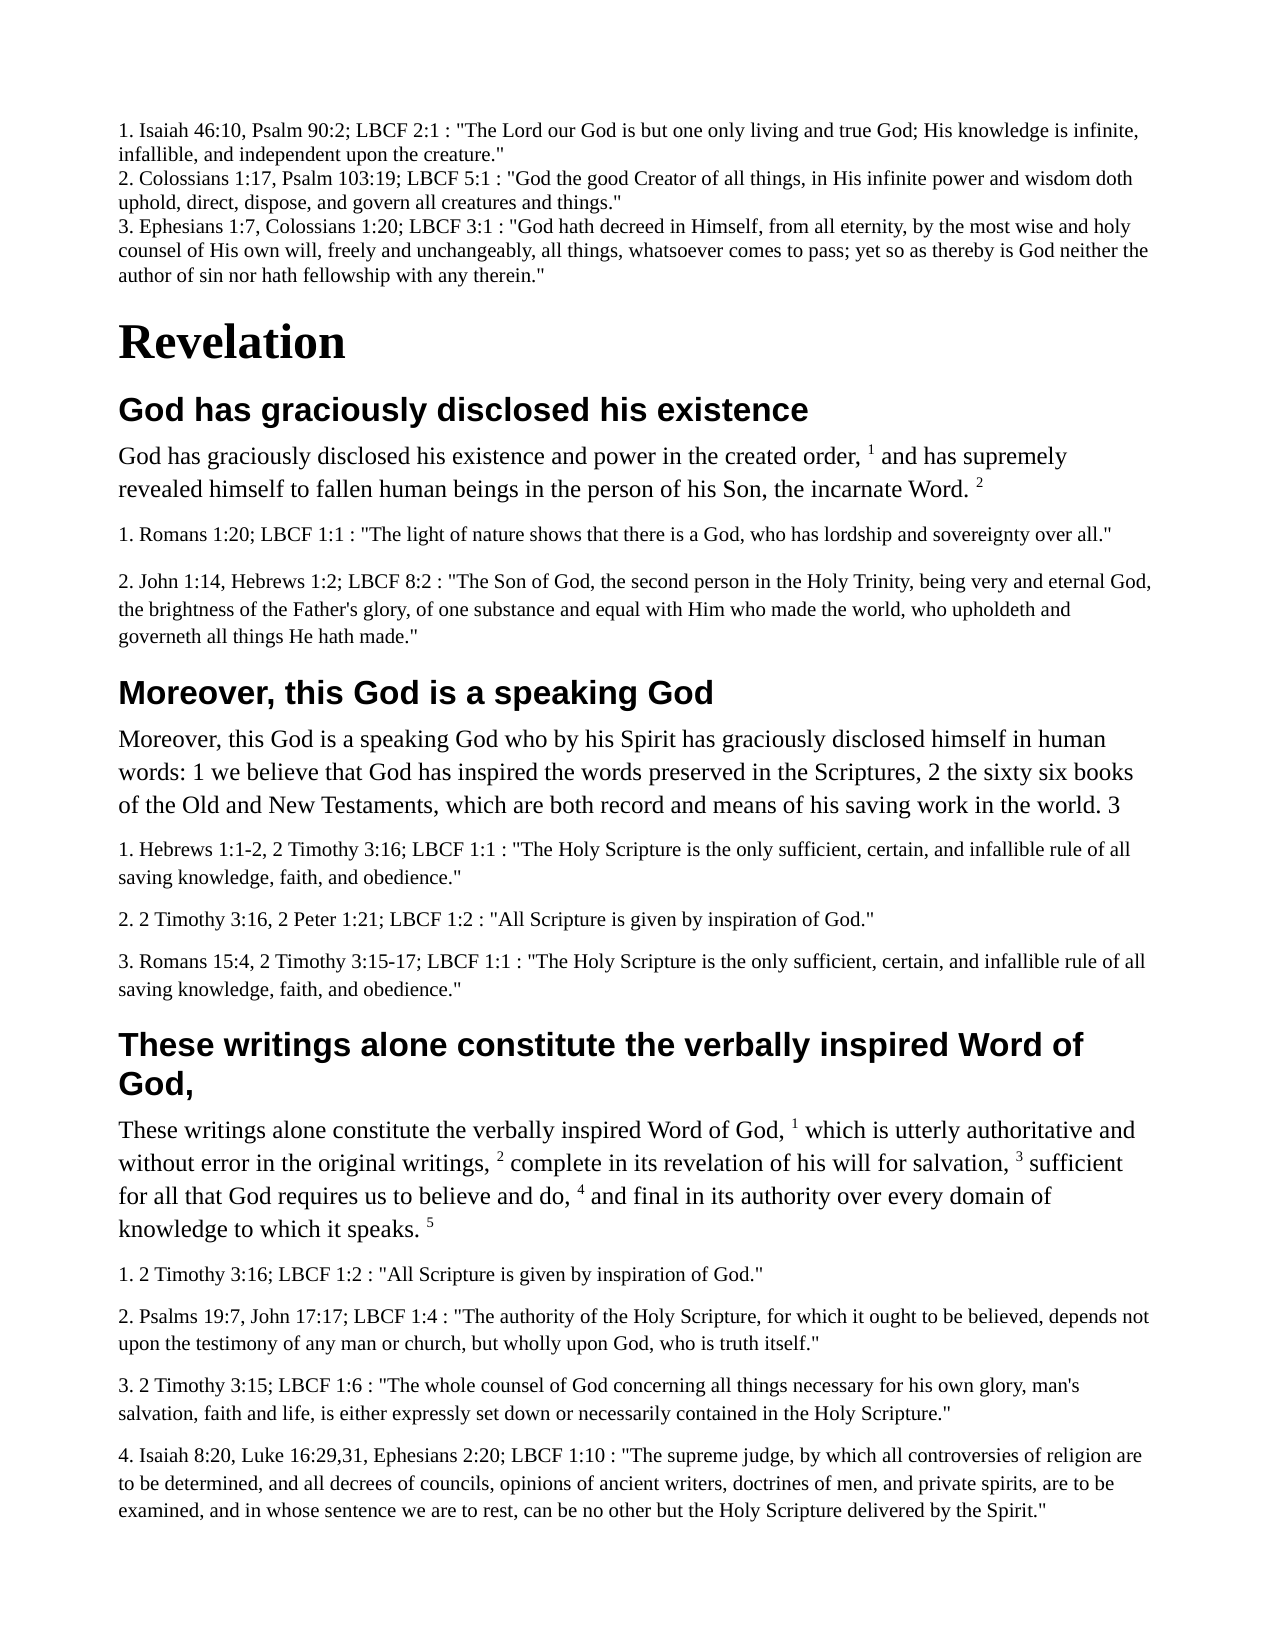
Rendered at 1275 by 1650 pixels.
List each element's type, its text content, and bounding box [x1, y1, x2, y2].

text 3. Romans 15:4, 2 Timothy 3:15-17; LBCF 1:1 : "The Holy Scripture is the only sufficient, certain, and infallible rule of all saving knowledge, faith, and obedience." [118, 949, 1157, 1001]
subtitle God has graciously disclosed his existence [118, 390, 1157, 428]
text 2. Colossians 1:17, Psalm 103:19; LBCF 5:1 : "God the good Creator of all things, in His infinite power and wisdom doth uphold, direct, dispose, and govern all creatures and things." [118, 166, 1157, 214]
text 1. 2 Timothy 3:16; LBCF 1:2 : "All Scripture is given by inspiration of God." [118, 1261, 1157, 1286]
text 1. Isaiah 46:10, Psalm 90:2; LBCF 2:1 : "The Lord our God is but one only living and true God; His knowledge is infinite, infallible, and independent upon the creature." [118, 118, 1157, 166]
text 4. Isaiah 8:20, Luke 16:29,31, Ephesians 2:20; LBCF 1:10 : "The supreme judge, by which all controversies of religion are to be determined, and all decrees of councils, opinions of ancient writers, doctrines of men, and private spirits, are to be examined, and in whose sentence we are to rest, can be no other but the Holy Scripture delivered by the Spirit." [118, 1443, 1157, 1522]
text 1. Hebrews 1:1-2, 2 Timothy 3:16; LBCF 1:1 : "The Holy Scripture is the only sufficient, certain, and infallible rule of all saving knowledge, faith, and obedience." [118, 837, 1157, 889]
text These writings alone constitute the verbally inspired Word of God, 1 which is utterly authoritative and without error in the original writings, 2 complete in its revelation of his will for salvation, 3 sufficient for all that God requires us to believe and do, 4 and final in its authority over every domain of knowledge to which it speaks. 5 [118, 1115, 1157, 1243]
subtitle Revelation [118, 312, 1157, 369]
text 3. 2 Timothy 3:15; LBCF 1:6 : "The whole counsel of God concerning all things necessary for his own glory, man's salvation, faith and life, is either expressly set down or necessarily contained in the Holy Scripture." [118, 1373, 1157, 1425]
text 2. Psalms 19:7, John 17:17; LBCF 1:4 : "The authority of the Holy Scripture, for which it ought to be believed, depends not upon the testimony of any man or church, but wholly upon God, who is truth itself." [118, 1304, 1157, 1355]
text 2. John 1:14, Hebrews 1:2; LBCF 8:2 : "The Son of God, the second person in the Holy Trinity, being very and eternal God, the brightness of the Father's glory, of one substance and equal with Him who made the world, who upholdeth and governeth all things He hath made." [118, 569, 1157, 648]
text 1. Romans 1:20; LBCF 1:1 : "The light of nature shows that there is a God, who has lordship and sovereignty over all." [118, 521, 1157, 546]
text 3. Ephesians 1:7, Colossians 1:20; LBCF 3:1 : "God hath decreed in Himself, from all eternity, by the most wise and holy counsel of His own will, freely and unchangeably, all things, whatsoever comes to pass; yet so as thereby is God neither the author of sin nor hath fellowship with any therein." [118, 214, 1157, 287]
subtitle Moreover, this God is a speaking God [118, 673, 1157, 711]
text 2. 2 Timothy 3:16, 2 Peter 1:21; LBCF 1:2 : "All Scripture is given by inspiration of God." [118, 907, 1157, 931]
subtitle These writings alone constitute the verbally inspired Word of God, [118, 1025, 1157, 1102]
text Moreover, this God is a speaking God who by his Spirit has graciously disclosed himself in human words: 1 we believe that God has inspired the words preserved in the Scriptures, 2 the sixty six books of the Old and New Testaments, which are both record and means of his saving work in the world. 3 [118, 724, 1157, 818]
text God has graciously disclosed his existence and power in the created order, 1 and has supremely revealed himself to fallen human beings in the person of his Son, the incarnate Word. 2 [118, 441, 1157, 503]
